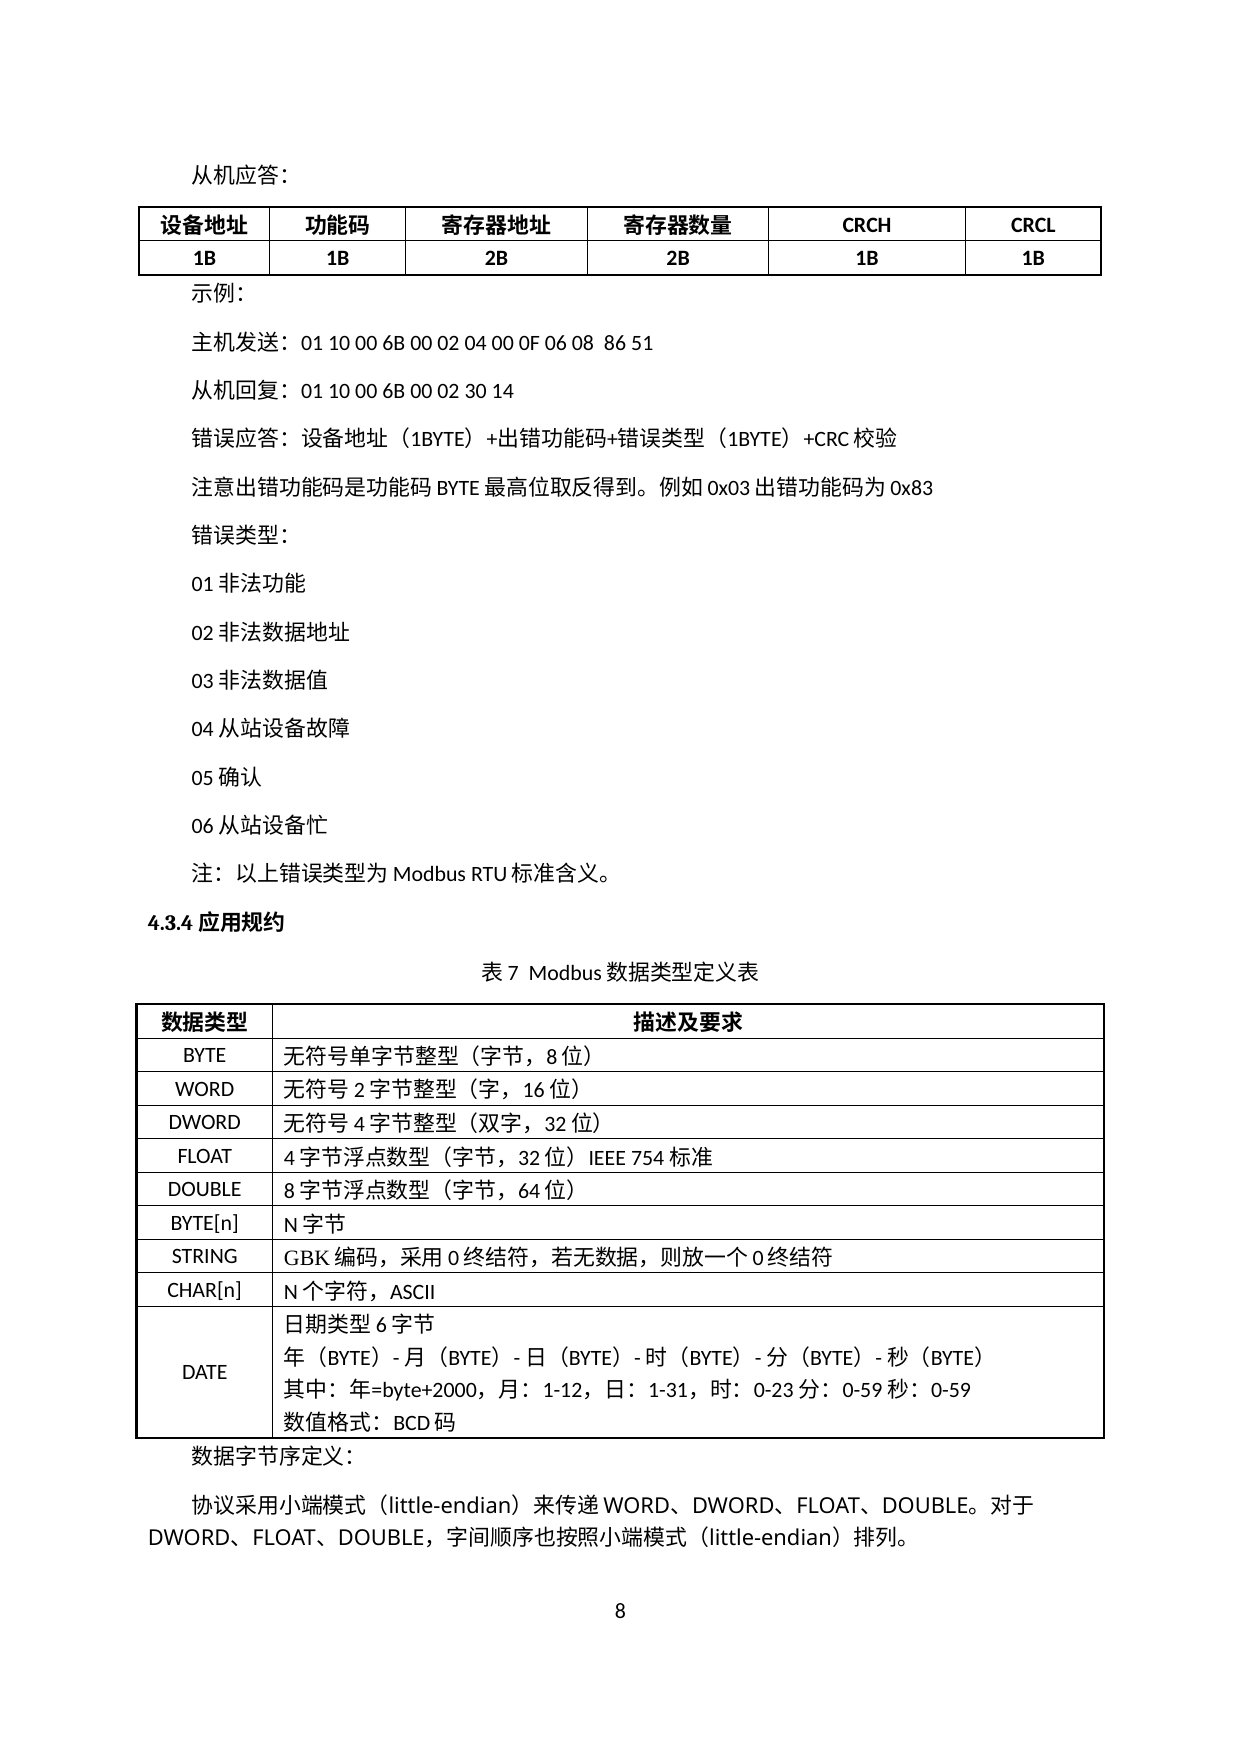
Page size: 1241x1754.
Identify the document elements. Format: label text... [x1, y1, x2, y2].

table_cell DATE [138, 1307, 272, 1437]
text 01 非法功能 [148, 566, 1092, 598]
text 表7 Modbus数据类型定义表 [148, 954, 1092, 987]
text 错误应答：设备地址（1BYTE）+出错功能码+错误类型（1BYTE）+CRC校验 [148, 421, 1092, 453]
table_cell FLOAT [138, 1139, 272, 1172]
table_cell 2B [588, 241, 768, 274]
table_cell CHAR[n] [138, 1273, 272, 1306]
table_header 寄存器地址 [406, 208, 587, 240]
text 从机回复：01 10 00 6B 00 02 30 14 [148, 373, 1092, 405]
table_cell 1B [270, 241, 405, 274]
table_cell 无符号2字节整型（字，16位） [273, 1072, 1103, 1104]
table_cell DWORD [138, 1106, 272, 1138]
table_header 描述及要求 [273, 1005, 1103, 1037]
text 注：以上错误类型为Modbus RTU标准含义。 [148, 856, 1092, 888]
table_header CRCL [966, 208, 1100, 240]
table_cell DOUBLE [138, 1173, 272, 1205]
text 数据字节序定义： [148, 1439, 1092, 1471]
table_cell WORD [138, 1072, 272, 1104]
table_cell BYTE [138, 1039, 272, 1071]
text 04 从站设备故障 [148, 711, 1092, 743]
subtitle 4.3.4 应用规约 [148, 904, 1092, 937]
table_cell 4字节浮点数型（字节，32位）IEEE 754 标准 [273, 1139, 1103, 1172]
text 02 非法数据地址 [148, 614, 1092, 647]
table_cell 2B [406, 241, 587, 274]
table_cell 无符号单字节整型（字节，8位） [273, 1039, 1103, 1071]
text 错误类型： [148, 518, 1092, 550]
table_header 数据类型 [138, 1005, 272, 1037]
table_cell BYTE[n] [138, 1206, 272, 1239]
table_cell GBK编码，采用0终结符，若无数据，则放一个0终结符 [273, 1240, 1103, 1272]
table_header CRCH [769, 208, 965, 240]
table_cell 1B [966, 241, 1100, 274]
table_cell N字节 [273, 1206, 1103, 1239]
text 从机应答： [148, 157, 1092, 190]
table_cell 无符号4字节整型（双字，32位） [273, 1106, 1103, 1138]
table_cell 日期类型6字节 年（BYTE）- 月（BYTE）- 日（BYTE）- 时（BYTE）- 分（BYTE）- 秒（BYTE） 其中：年=byte+2000，月：1-12，日：1-31，时：0-23 分：0-59 秒：0-59 数值格式：BCD码 [273, 1307, 1103, 1437]
text 03 非法数据值 [148, 663, 1092, 695]
table_header 功能码 [270, 208, 405, 240]
table_header 设备地址 [140, 208, 269, 240]
text 示例： [148, 276, 1092, 308]
text 注意出错功能码是功能码BYTE最高位取反得到。例如0x03出错功能码为0x83 [148, 469, 1092, 502]
text 主机发送：01 10 00 6B 00 02 04 00 0F 06 08 86 51 [148, 324, 1092, 357]
text 06 从站设备忙 [148, 808, 1092, 840]
table_cell 8字节浮点数型（字节，64位） [273, 1173, 1103, 1205]
table_cell N个字符，ASCII [273, 1273, 1103, 1306]
table_header 寄存器数量 [588, 208, 768, 240]
table_cell STRING [138, 1240, 272, 1272]
table_cell 1B [140, 241, 269, 274]
text 协议采用小端模式（little-endian）来传递WORD、DWORD、FLOAT、DOUBLE。对于DWORD、FLOAT、DOUBLE，字间顺序也按照小端模式（little-endian）排列。 [148, 1487, 1092, 1552]
table_cell 1B [769, 241, 965, 274]
text 05 确认 [148, 759, 1092, 792]
